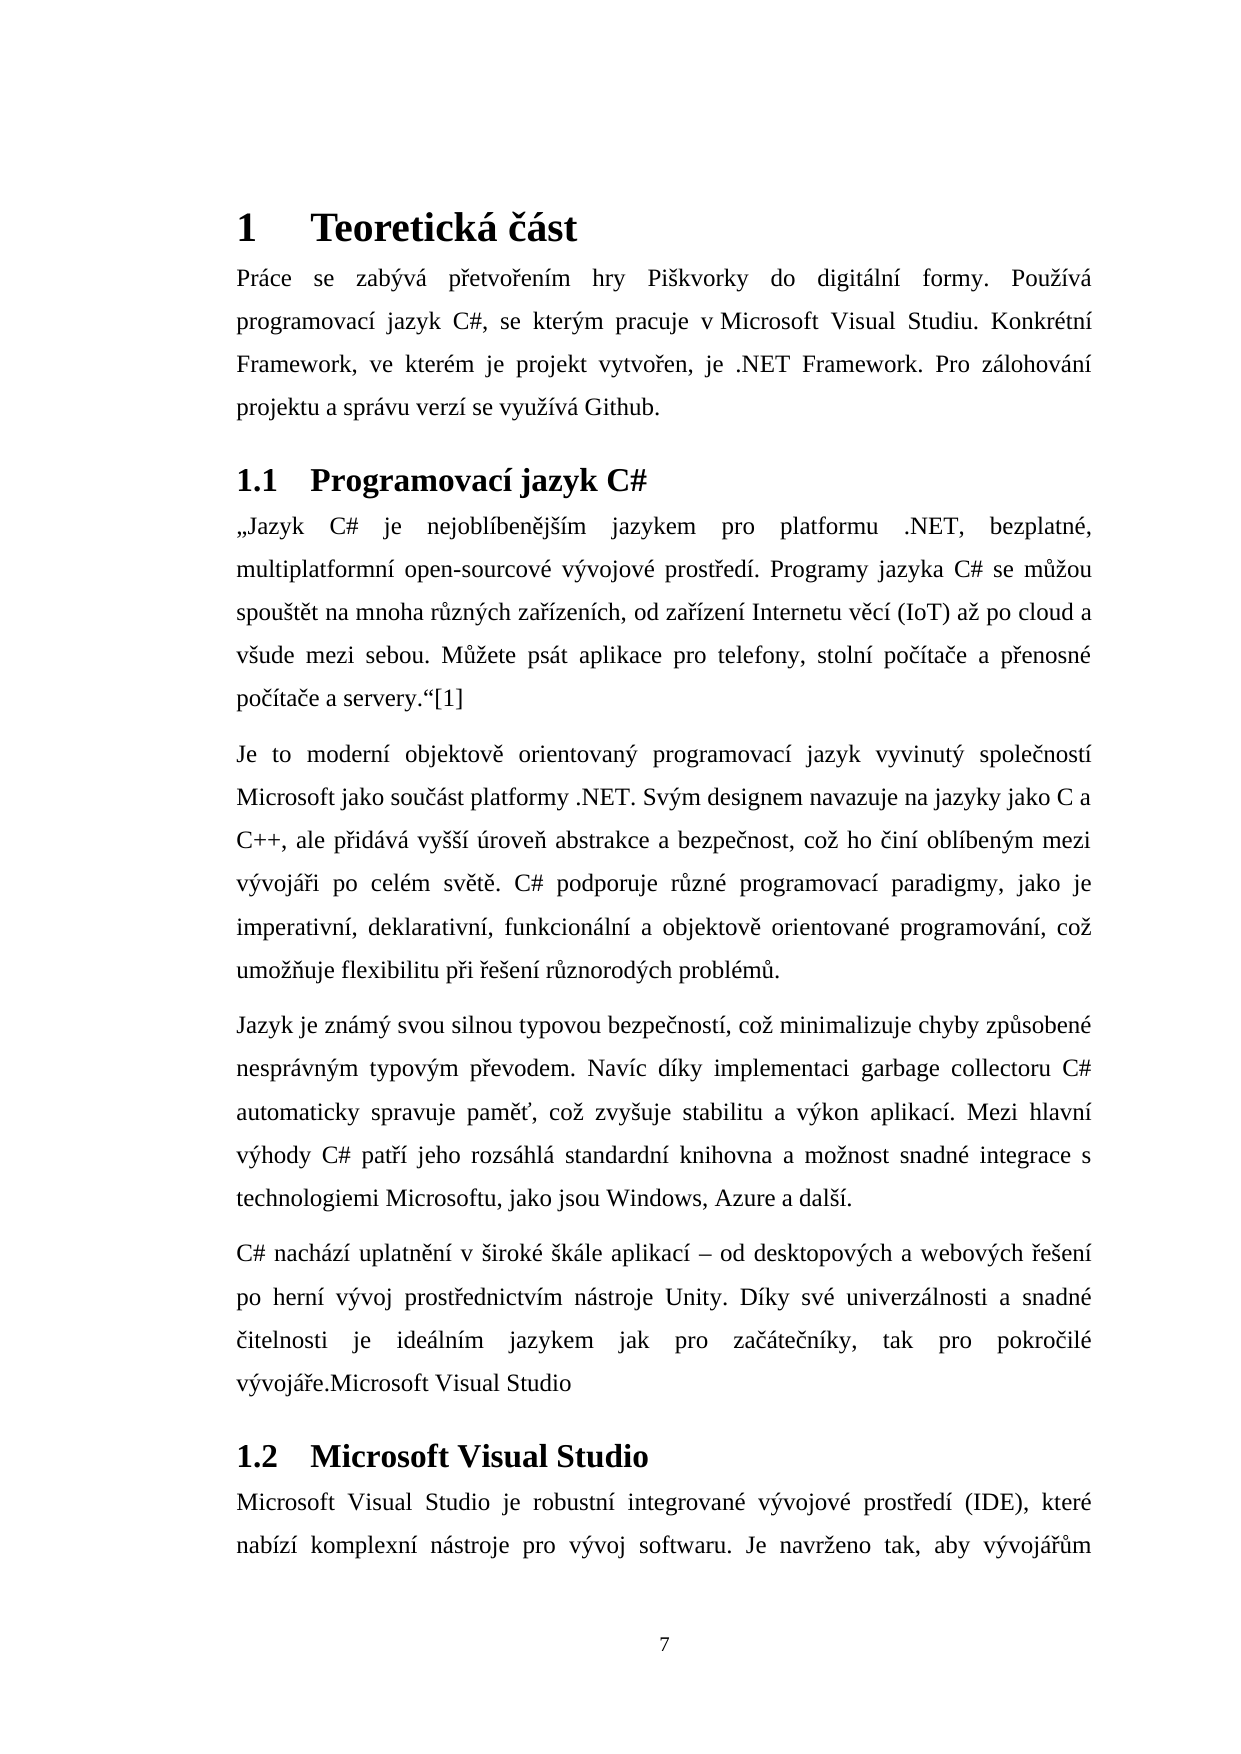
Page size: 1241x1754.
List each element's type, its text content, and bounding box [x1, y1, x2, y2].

subtitle Microsoft Visual Studio [236, 1436, 1092, 1474]
text Jazyk je známý svou silnou typovou bezpečností, což minimalizuje chyby způsobené nesprávným typovým převodem. Navíc díky implementaci garbage collectoru C# automaticky spravuje paměť, což zvyšuje stabilitu a výkon aplikací. Mezi hlavní výhody C# patří jeho rozsáhlá standardní knihovna a možnost snadné integrace s technologiemi Microsoftu, jako jsou Windows, Azure a další. [236, 1010, 1092, 1212]
text „Jazyk C# je nejoblíbenějším jazykem pro platformu .NET, bezplatné, multiplatformní open-sourcové vývojové prostředí. Programy jazyka C# se můžou spouštět na mnoha různých zařízeních, od zařízení Internetu věcí (IoT) až po cloud a všude mezi sebou. Můžete psát aplikace pro telefony, stolní počítače a přenosné počítače a servery.“[1] [236, 511, 1092, 712]
text Je to moderní objektově orientovaný programovací jazyk vyvinutý společností Microsoft jako součást platformy .NET. Svým designem navazuje na jazyky jako C a C++, ale přidává vyšší úroveň abstrakce a bezpečnost, což ho činí oblíbeným mezi vývojáři po celém světě. C# podporuje různé programovací paradigmy, jako je imperativní, deklarativní, funkcionální a objektově orientované programování, což umožňuje flexibilitu při řešení různorodých problémů. [236, 739, 1092, 983]
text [236, 1487, 1092, 1559]
subtitle Programovací jazyk C# [236, 460, 1092, 498]
text Práce se zabývá přetvořením hry Piškvorky do digitální formy. Používá programovací jazyk C#, se kterým pracuje v Microsoft Visual Studiu. Konkrétní Framework, ve kterém je projekt vytvořen, je .NET Framework. Pro zálohování projektu a správu verzí se využívá Github. [236, 263, 1092, 421]
text C# nachází uplatnění v široké škále aplikací – od desktopových a webových řešení po herní vývoj prostřednictvím nástroje Unity. Díky své univerzálnosti a snadné čitelnosti je ideálním jazykem jak pro začátečníky, tak pro pokročilé vývojáře.Microsoft Visual Studio [236, 1238, 1092, 1397]
subtitle Teoretická část [236, 202, 1092, 250]
